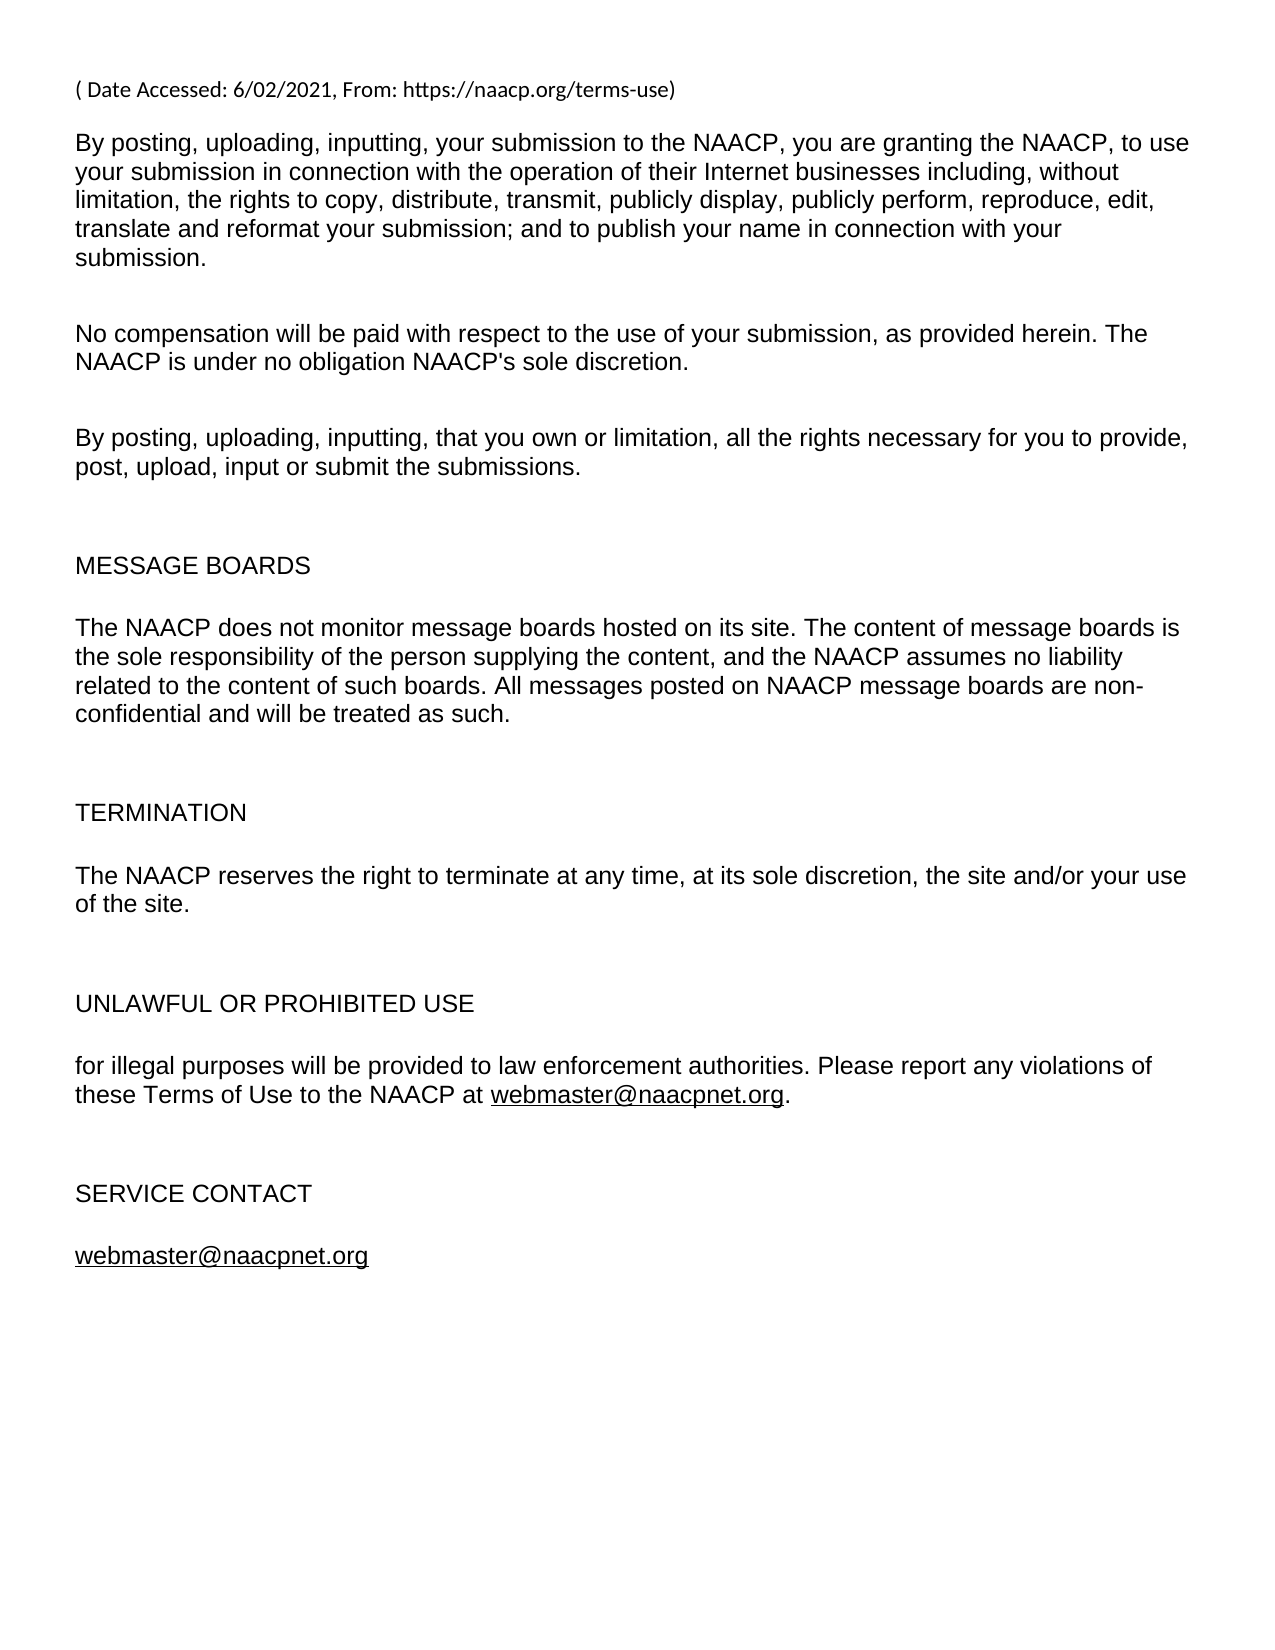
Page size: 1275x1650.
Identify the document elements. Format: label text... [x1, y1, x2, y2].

text for illegal purposes will be provided to law enforcement authorities. Please report any violations of these Terms of Use to the NAACP at webmaster@naacpnet.org. [75, 1051, 1200, 1108]
text By posting, uploading, inputting, that you own or limitation, all the rights necessary for you to provide, post, upload, input or submit the submissions. [75, 423, 1200, 481]
text No compensation will be paid with respect to the use of your submission, as provided herein. The NAACP is under no obligation NAACP's sole discretion. [75, 319, 1200, 376]
subtitle MESSAGE BOARDS [75, 551, 1200, 579]
text The NAACP reserves the right to terminate at any time, at its sole discretion, the site and/or your use of the site. [75, 861, 1200, 918]
subtitle UNLAWFUL OR PROHIBITED USE [75, 988, 1200, 1017]
text webmaster@naacpnet.org [75, 1241, 1200, 1270]
text By posting, uploading, inputting, your submission to the NAACP, you are granting the NAACP, to use your submission in connection with the operation of their Internet businesses including, without limitation, the rights to copy, distribute, transmit, publicly display, publicly perform, reproduce, edit, translate and reformat your submission; and to publish your name in connection with your submission. [75, 128, 1200, 272]
subtitle SERVICE CONTACT [75, 1179, 1200, 1207]
text The NAACP does not monitor message boards hosted on its site. The content of message boards is the sole responsibility of the person supplying the content, and the NAACP assumes no liability related to the content of such boards. All messages posted on NAACP message boards are non-confidential and will be treated as such. [75, 613, 1200, 728]
subtitle TERMINATION [75, 798, 1200, 827]
